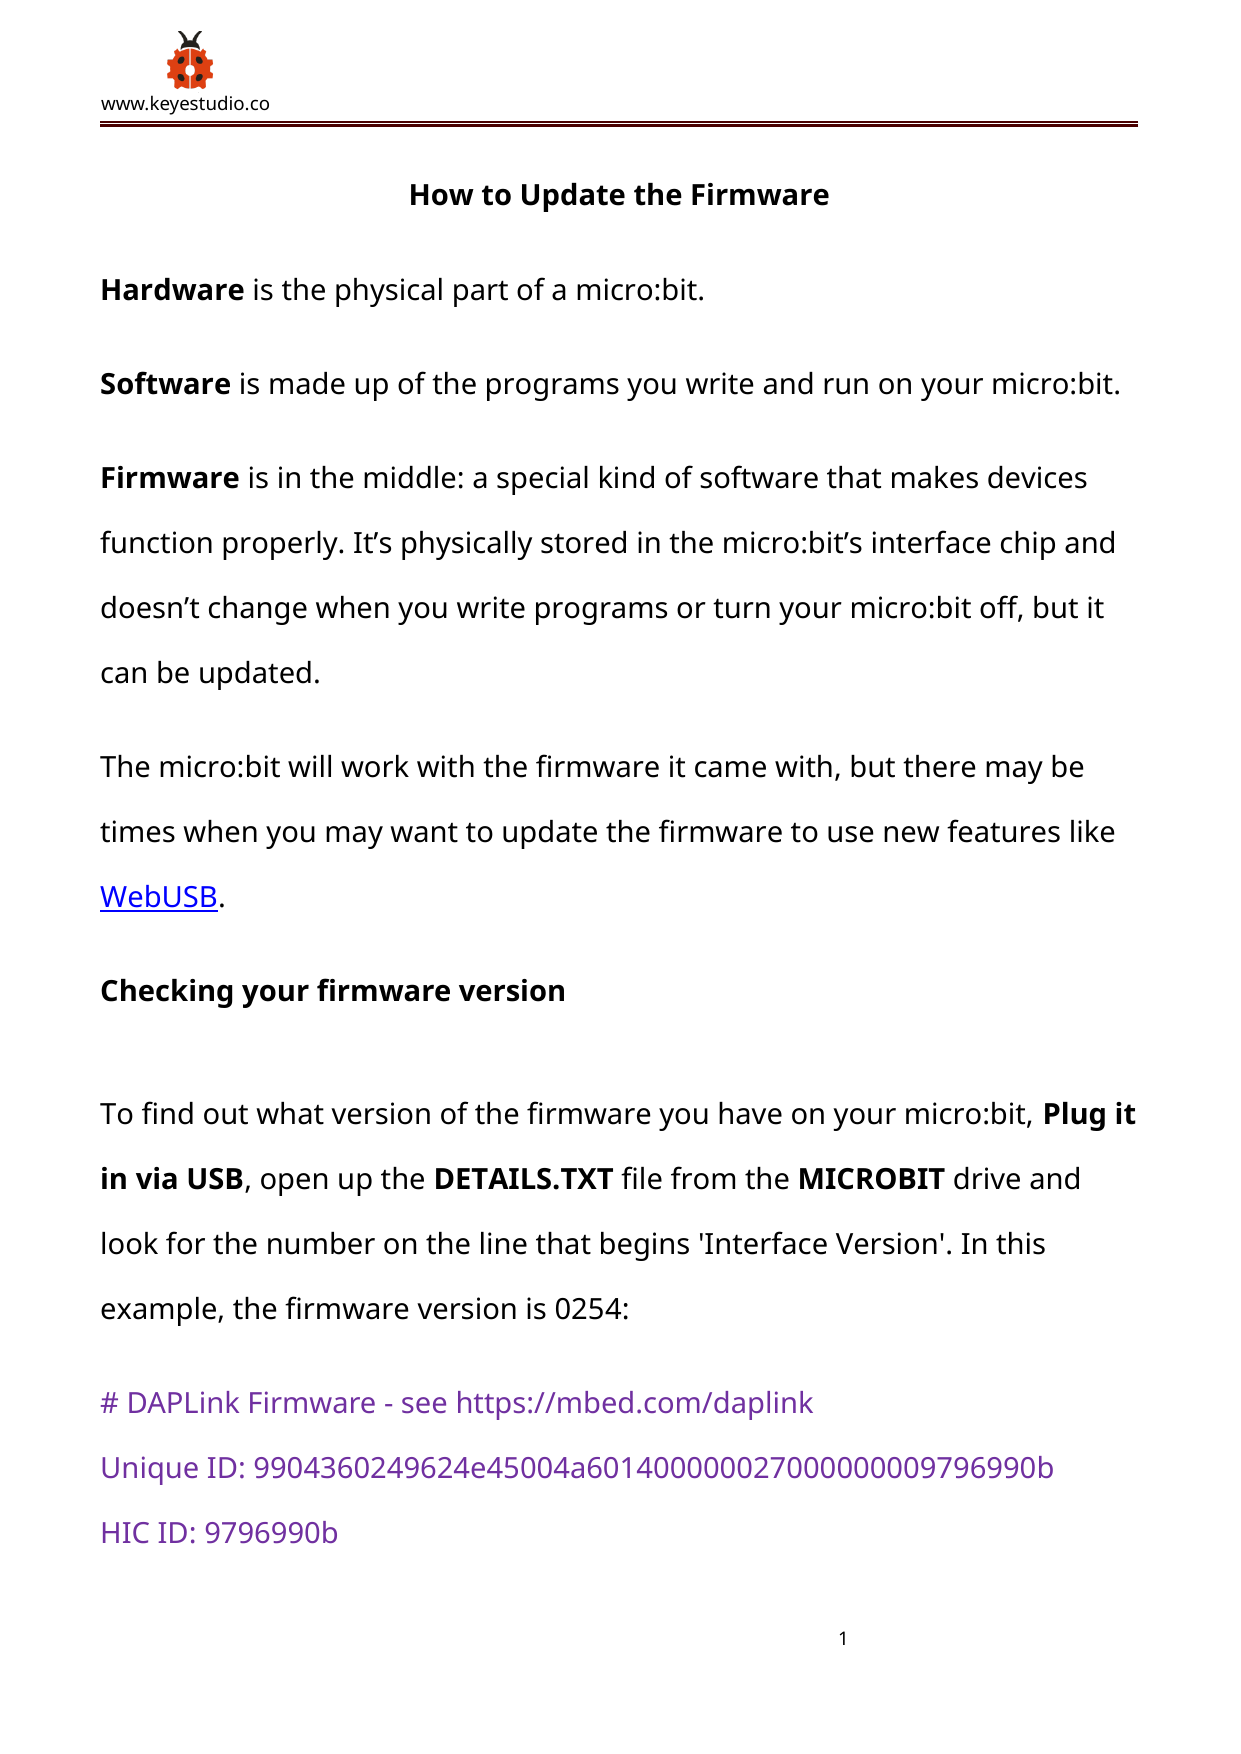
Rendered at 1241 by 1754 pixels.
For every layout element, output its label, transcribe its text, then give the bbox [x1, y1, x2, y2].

text Firmware is in the middle: a special kind of software that makes devices function properly. It’s physically stored in the micro:bit’s interface chip and doesn’t change when you write programs or turn your micro:bit off, but it can be updated. [100, 444, 1138, 704]
text Software is made up of the programs you write and run on your micro:bit. [100, 350, 1138, 415]
text The micro:bit will work with the firmware it came with, but there may be times when you may want to update the firmware to use new features like WebUSB. [100, 734, 1138, 929]
text Hardware is the physical part of a micro:bit. [100, 256, 1138, 321]
text # DAPLink Firmware - see https://mbed.com/daplink [100, 1370, 1138, 1435]
text HIC ID: 9796990b [100, 1500, 1138, 1565]
text To find out what version of the firmware you have on your micro:bit, Plug it in via USB, open up the DETAILS.TXT file from the MICROBIT drive and look for the number on the line that begins 'Interface Version'. In this example, the firmware version is 0254: [100, 1081, 1138, 1341]
text How to Update the Firmware [100, 162, 1138, 227]
picture [155, 31, 231, 93]
subtitle Checking your firmware version [100, 958, 1138, 1023]
text Unique ID: 9904360249624e45004a601400000027000000009796990b [100, 1435, 1138, 1500]
